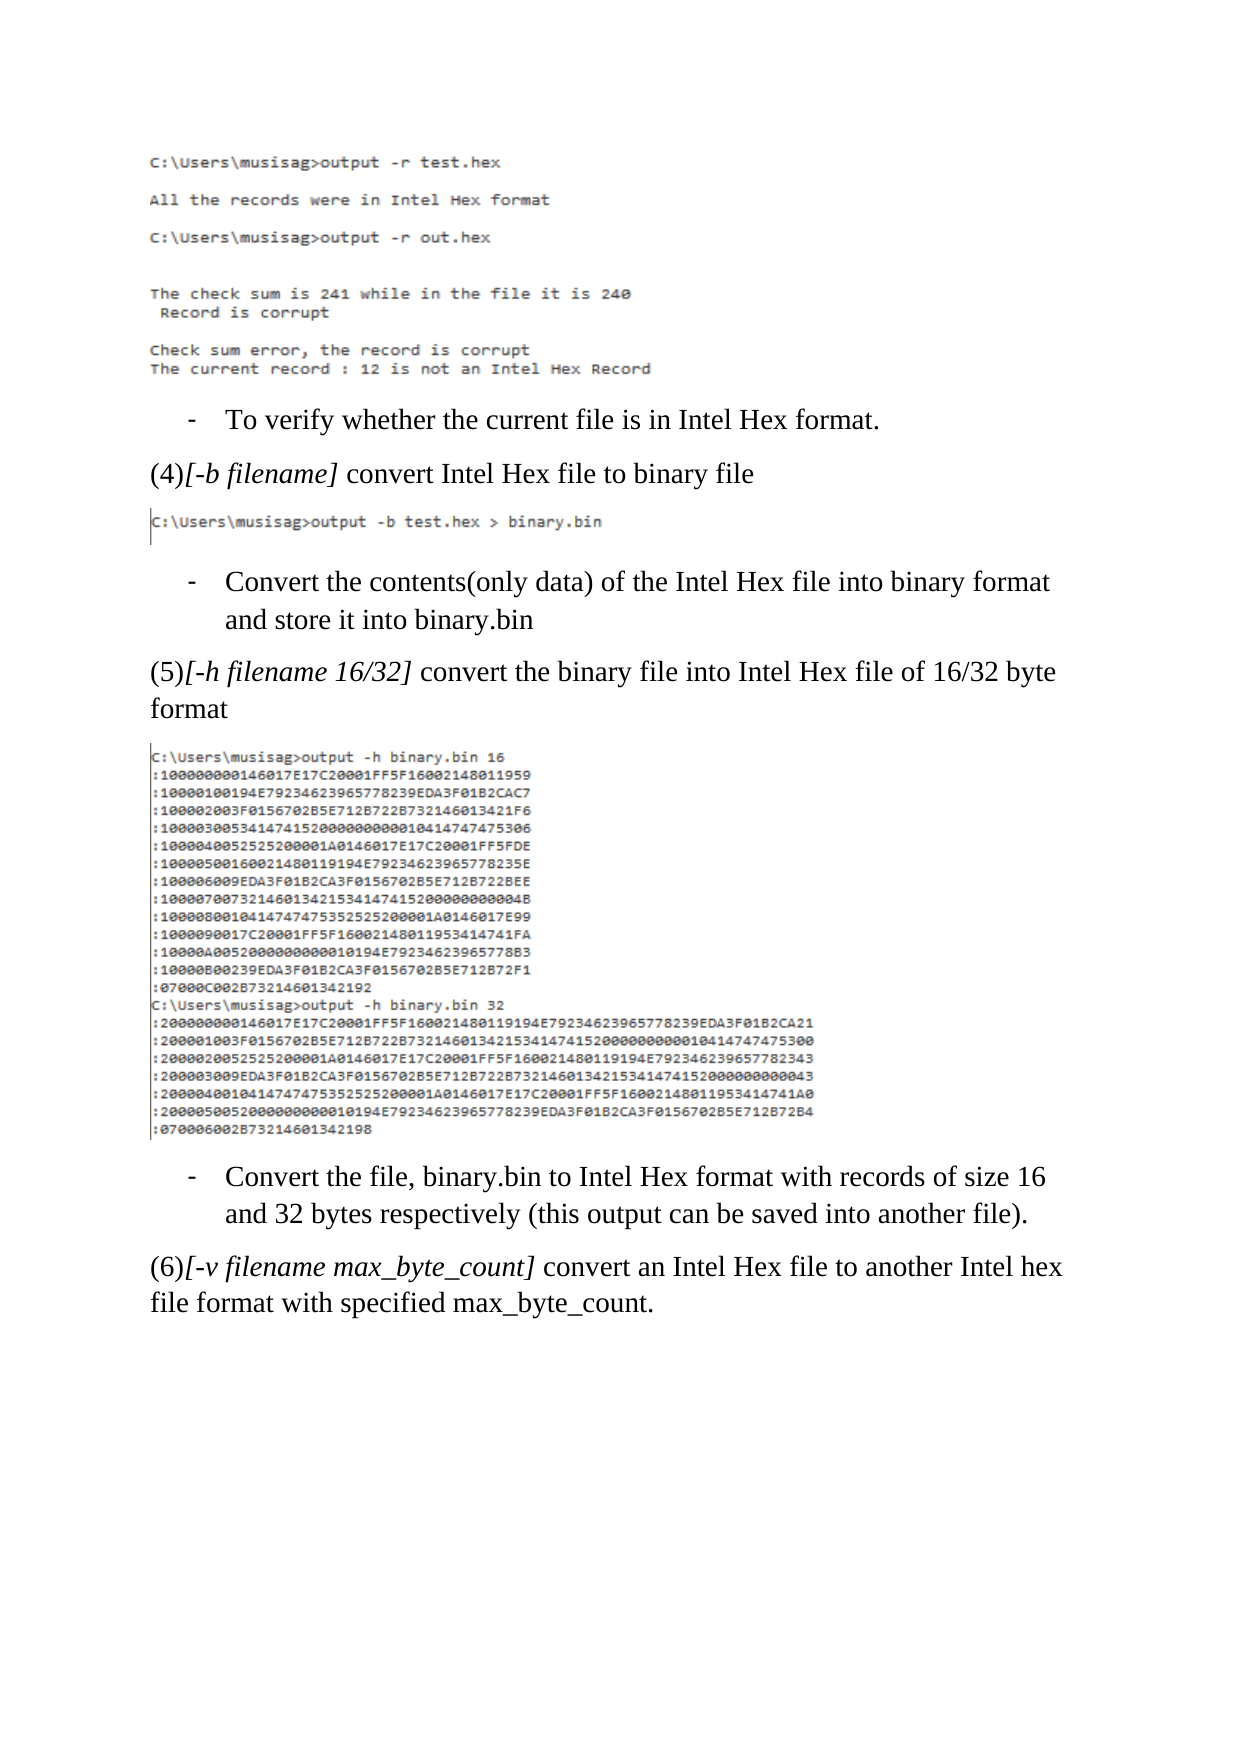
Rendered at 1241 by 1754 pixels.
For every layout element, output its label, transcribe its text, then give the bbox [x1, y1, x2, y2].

text (5)[-h filename 16/32] convert the binary file into Intel Hex file of 16/32 byte format [150, 654, 1090, 724]
picture [150, 743, 1091, 1140]
text (6)[-v filename max_byte_count] convert an Intel Hex file to another Intel hex file format with specified max_byte_count. [150, 1249, 1090, 1319]
list Convert the contents(only data) of the Intel Hex file into binary format and store it into binary.bin [187, 563, 1090, 635]
picture [150, 150, 1044, 382]
text (4)[-b filename] convert Intel Hex file to binary file [150, 456, 1090, 489]
list To verify whether the current file is in Intel Hex format. [187, 401, 1090, 436]
picture [150, 508, 887, 545]
list Convert the file, binary.bin to Intel Hex format with records of size 16 and 32 bytes respectively (this output can be saved into another file). [187, 1158, 1090, 1230]
